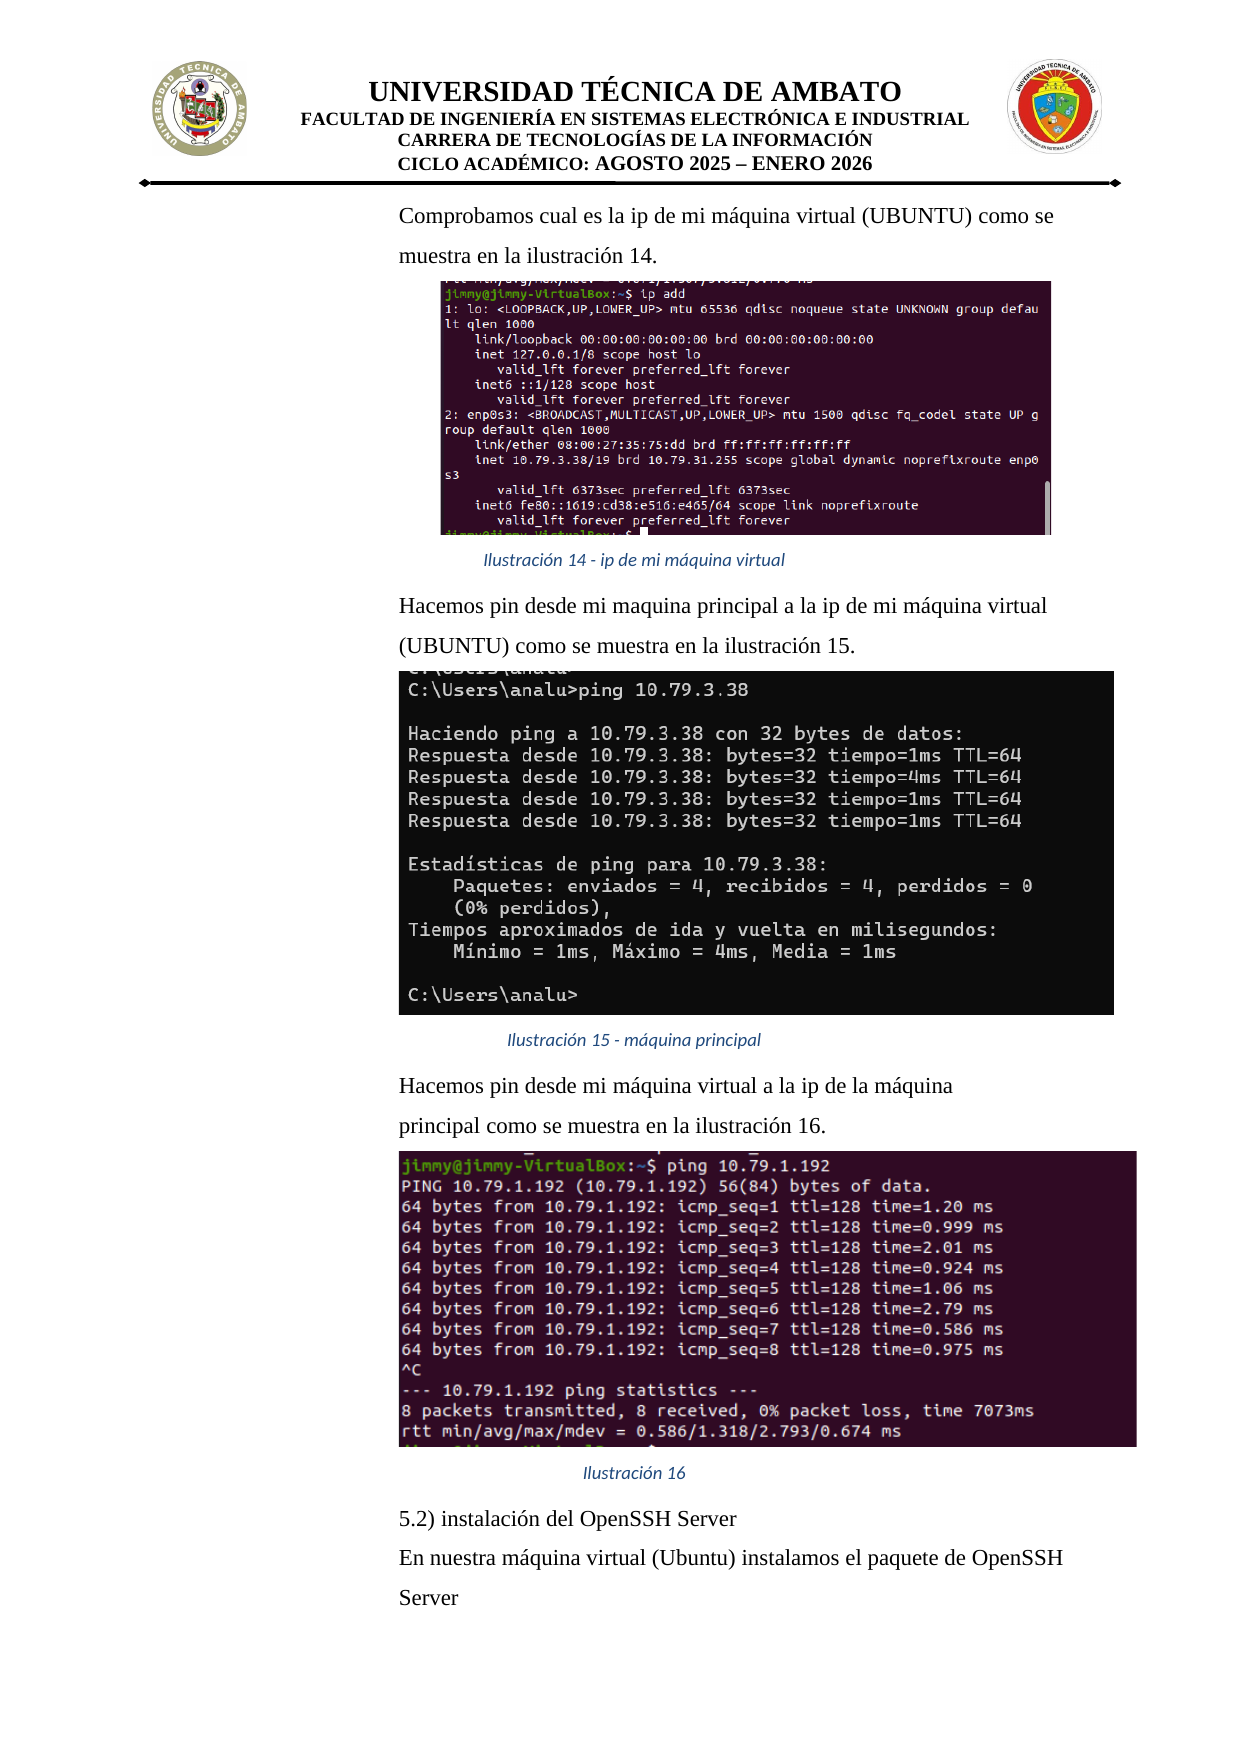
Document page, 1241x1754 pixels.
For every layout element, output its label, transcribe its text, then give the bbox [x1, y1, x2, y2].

text Ilustración 15 - máquina principal [177, 1029, 1093, 1052]
picture [440, 281, 1052, 535]
list En nuestra máquina virtual (Ubuntu) instalamos el paquete de OpenSSH Server [399, 1544, 1093, 1610]
text Ilustración 14 - ip de mi máquina virtual [177, 548, 1093, 571]
picture [1007, 59, 1102, 154]
list 5.2) instalación del OpenSSH Server [399, 1504, 1093, 1531]
list Hacemos pin desde mi máquina virtual a la ip de la máquina principal como se muestra en la ilustración 16. [399, 1072, 1093, 1138]
list Comprobamos cual es la ip de mi máquina virtual (UBUNTU) como se muestra en la ilustración 14. [399, 203, 1093, 268]
picture [152, 61, 247, 156]
list Hacemos pin desde mi maquina principal a la ip de mi máquina virtual (UBUNTU) como se muestra en la ilustración 15. [399, 592, 1093, 658]
picture [398, 671, 1114, 1015]
picture [398, 1151, 1137, 1447]
text Ilustración 16 [177, 1461, 1093, 1484]
